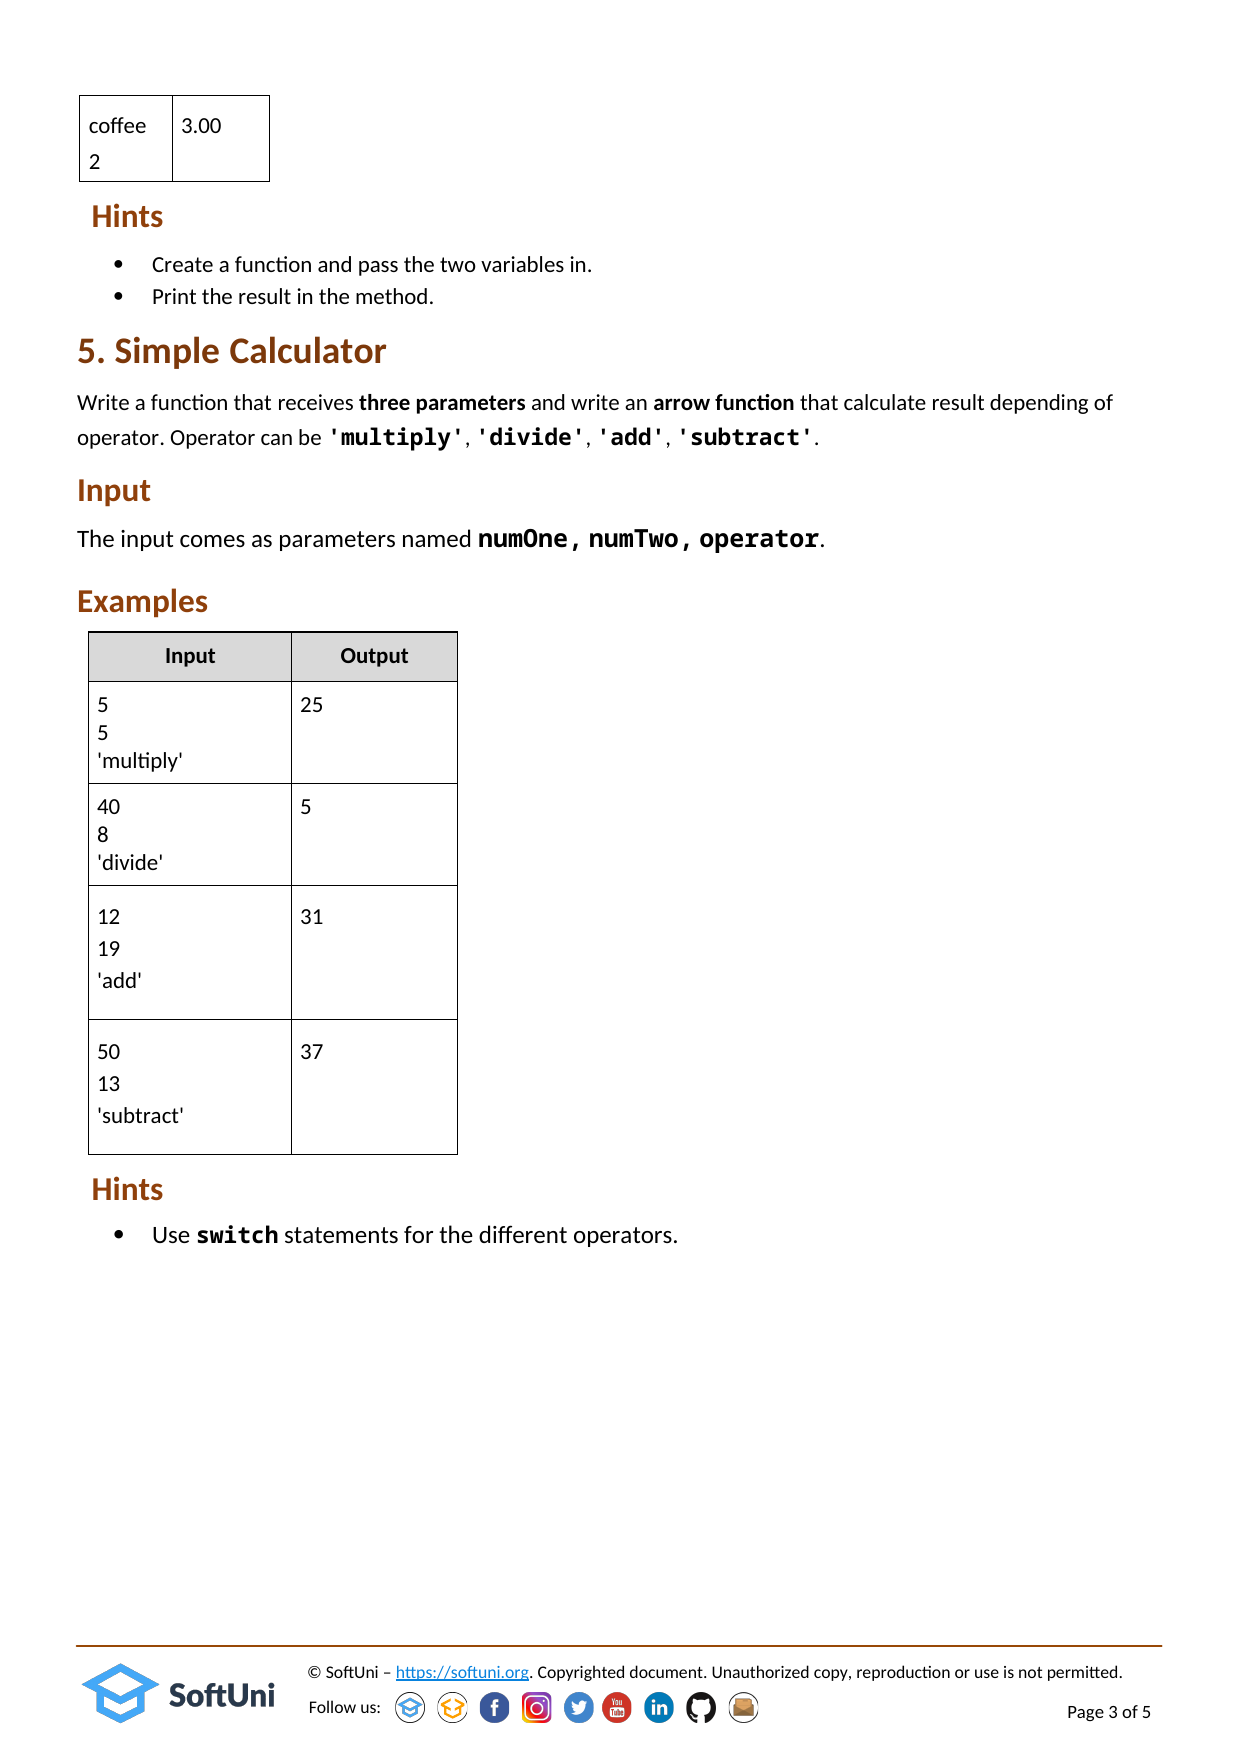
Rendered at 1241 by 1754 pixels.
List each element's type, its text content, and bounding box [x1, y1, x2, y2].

picture [644, 1714, 653, 1723]
table_cell 50 13 'subtract' [89, 1020, 291, 1154]
table_cell 31 [292, 886, 457, 1019]
table_cell 5 5 'multiply' [89, 682, 291, 783]
table_cell 5 [292, 784, 457, 884]
picture [644, 1692, 653, 1701]
table_cell 25 [292, 682, 457, 783]
table_header Output [292, 633, 457, 681]
subtitle Simple Calculator [77, 327, 1163, 372]
picture [665, 1692, 674, 1701]
picture [686, 1692, 716, 1723]
subtitle Examples [77, 580, 1163, 621]
list Print the result in the method. [114, 282, 1163, 310]
picture [75, 1658, 281, 1729]
picture [437, 1692, 468, 1723]
picture [395, 1692, 425, 1723]
picture [665, 1714, 674, 1723]
subtitle Hints [91, 194, 1163, 235]
subtitle Input [77, 469, 1163, 510]
picture [728, 1692, 759, 1723]
list Use switch statements for the different operators. [114, 1218, 1163, 1250]
table_cell coffee 2 [80, 96, 172, 181]
picture [602, 1692, 632, 1723]
table_cell 12 19 'add' [89, 886, 291, 1019]
picture [564, 1692, 594, 1723]
table_cell 3.00 [173, 96, 269, 181]
table_header Input [89, 633, 291, 681]
list Create a function and pass the two variables in. [114, 250, 1163, 278]
table_cell 40 8 'divide' [89, 784, 291, 884]
text Write a function that receives three parameters and write an arrow function that calculate result depending of operator. Operator can be 'multiply', 'divide', 'add', 'subtract'. [77, 388, 1163, 452]
picture [522, 1692, 552, 1723]
picture [479, 1692, 510, 1723]
subtitle Hints [91, 1168, 1163, 1208]
table_cell 37 [292, 1020, 457, 1154]
picture [658, 1705, 667, 1714]
text The input comes as parameters named numOne, numTwo, operator. [77, 520, 1163, 554]
